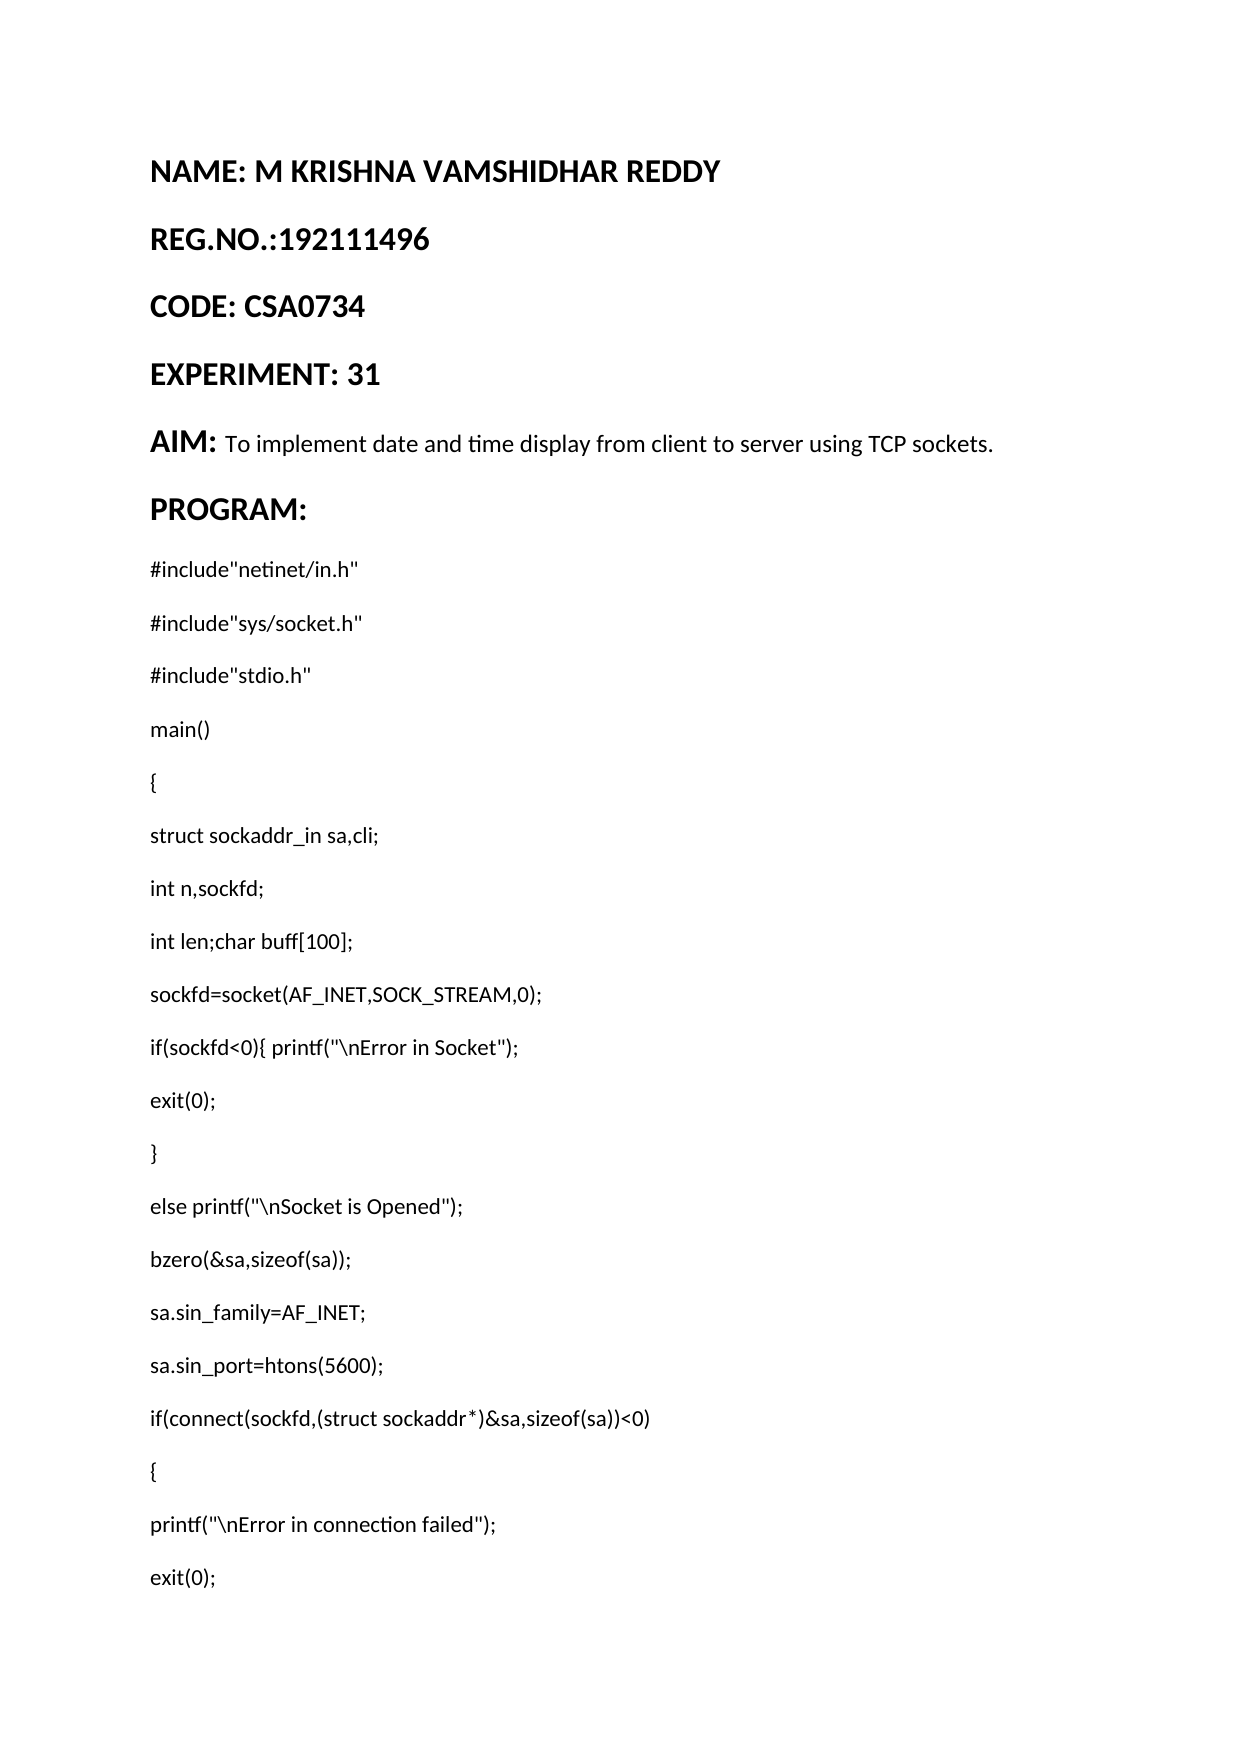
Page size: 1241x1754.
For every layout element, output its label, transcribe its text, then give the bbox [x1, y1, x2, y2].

text sockfd=socket(AF_INET,SOCK_STREAM,0); [150, 980, 1090, 1008]
text if(sockfd<0){ printf("\nError in Socket"); [150, 1033, 1090, 1061]
text PROGRAM: [150, 488, 1090, 529]
text main() [150, 715, 1090, 743]
text int len;char buff[100]; [150, 927, 1090, 955]
text if(connect(sockfd,(struct sockaddr*)&sa,sizeof(sa))<0) [150, 1404, 1090, 1432]
text bzero(&sa,sizeof(sa)); [150, 1245, 1090, 1273]
text NAME: M KRISHNA VAMSHIDHAR REDDY [150, 150, 1090, 191]
text #include"netinet/in.h" [150, 556, 1090, 584]
text { [150, 1457, 1090, 1485]
text CODE: CSA0734 [150, 285, 1090, 326]
text EXPERIMENT: 31 [150, 353, 1090, 393]
text sa.sin_family=AF_INET; [150, 1298, 1090, 1326]
text } [150, 1139, 1090, 1167]
text AIM: To implement date and time display from client to server using TCP sockets. [150, 420, 1090, 461]
text struct sockaddr_in sa,cli; [150, 821, 1090, 849]
text int n,sockfd; [150, 874, 1090, 902]
text #include"stdio.h" [150, 662, 1090, 690]
text REG.NO.:192111496 [150, 218, 1090, 258]
text else printf("\nSocket is Opened"); [150, 1192, 1090, 1220]
text sa.sin_port=htons(5600); [150, 1351, 1090, 1379]
text exit(0); [150, 1086, 1090, 1114]
text { [150, 768, 1090, 796]
text #include"sys/socket.h" [150, 609, 1090, 637]
text exit(0); [150, 1563, 1090, 1591]
text printf("\nError in connection failed"); [150, 1510, 1090, 1538]
